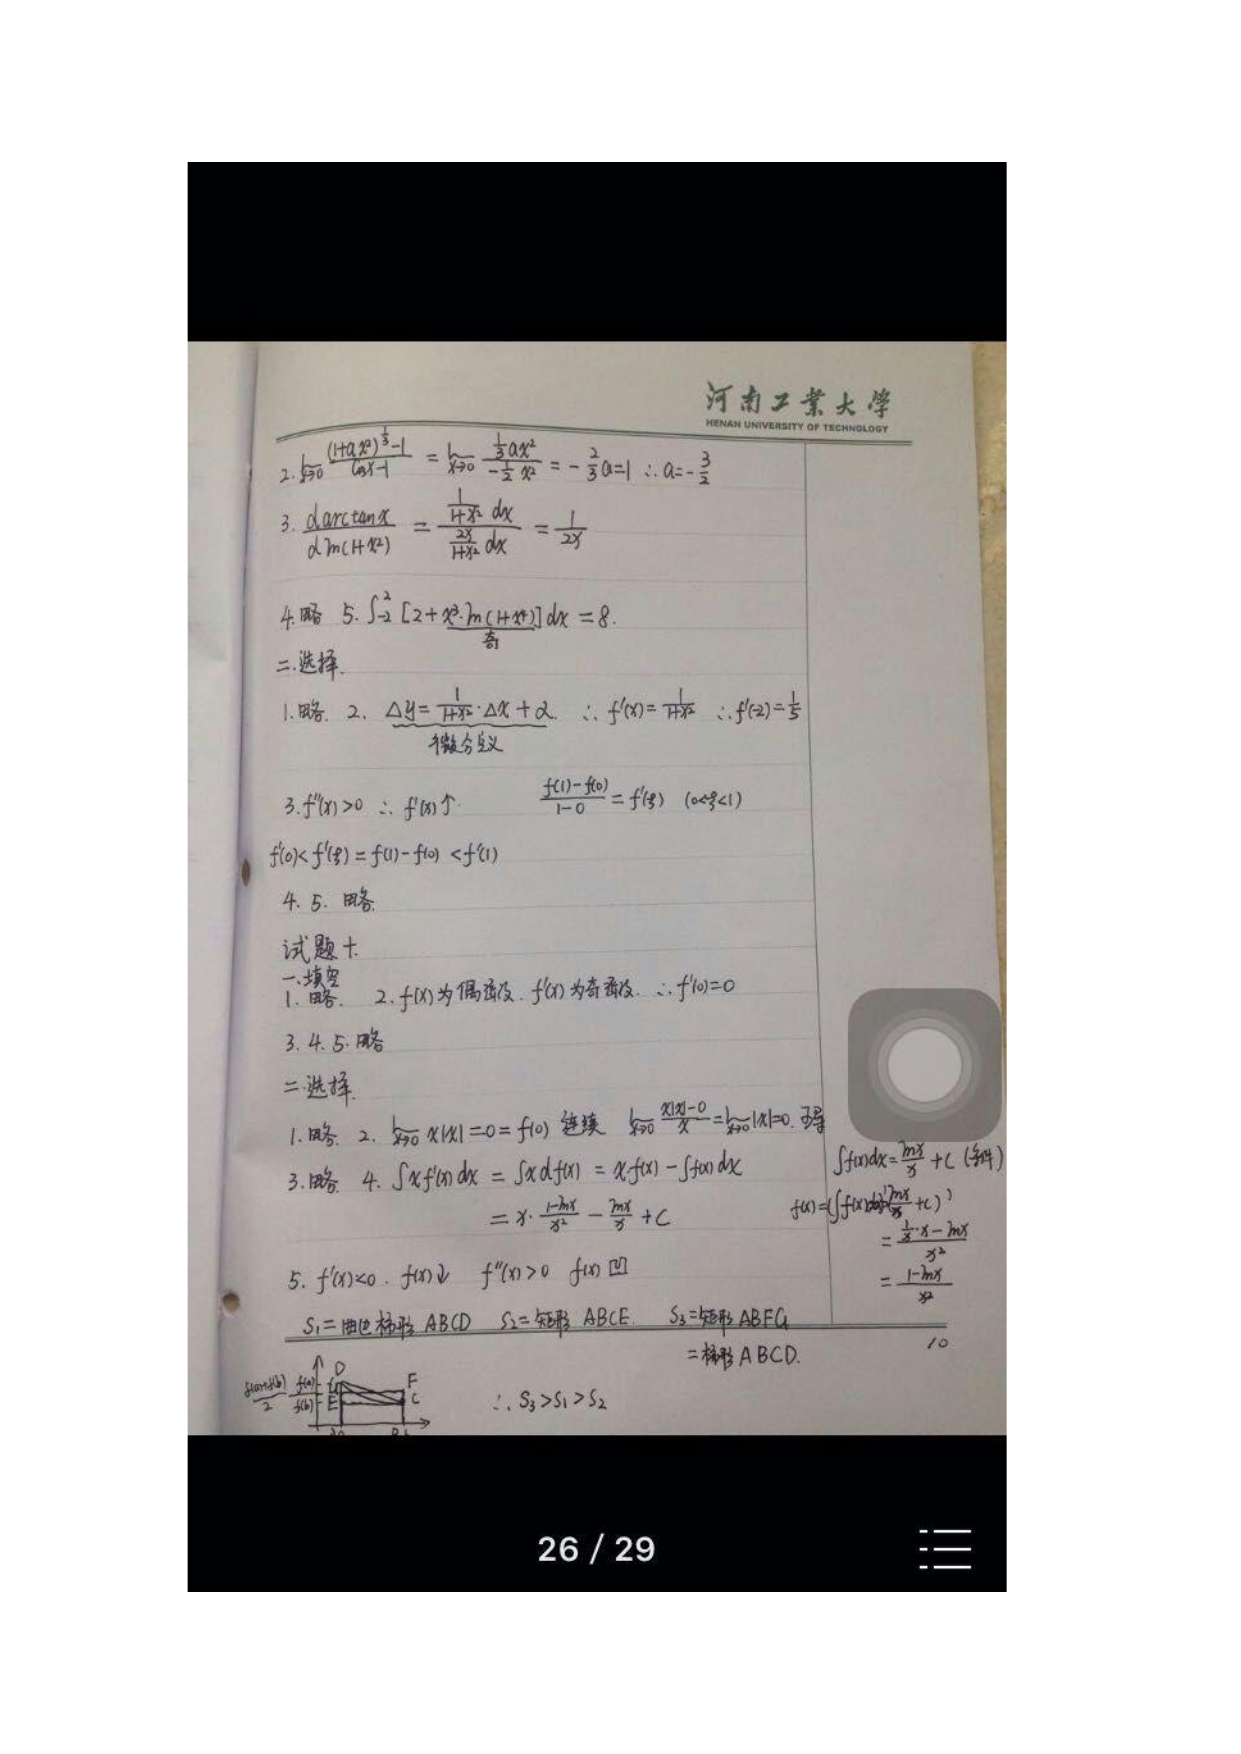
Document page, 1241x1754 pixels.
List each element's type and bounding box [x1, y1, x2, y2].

picture [187, 162, 1007, 1592]
